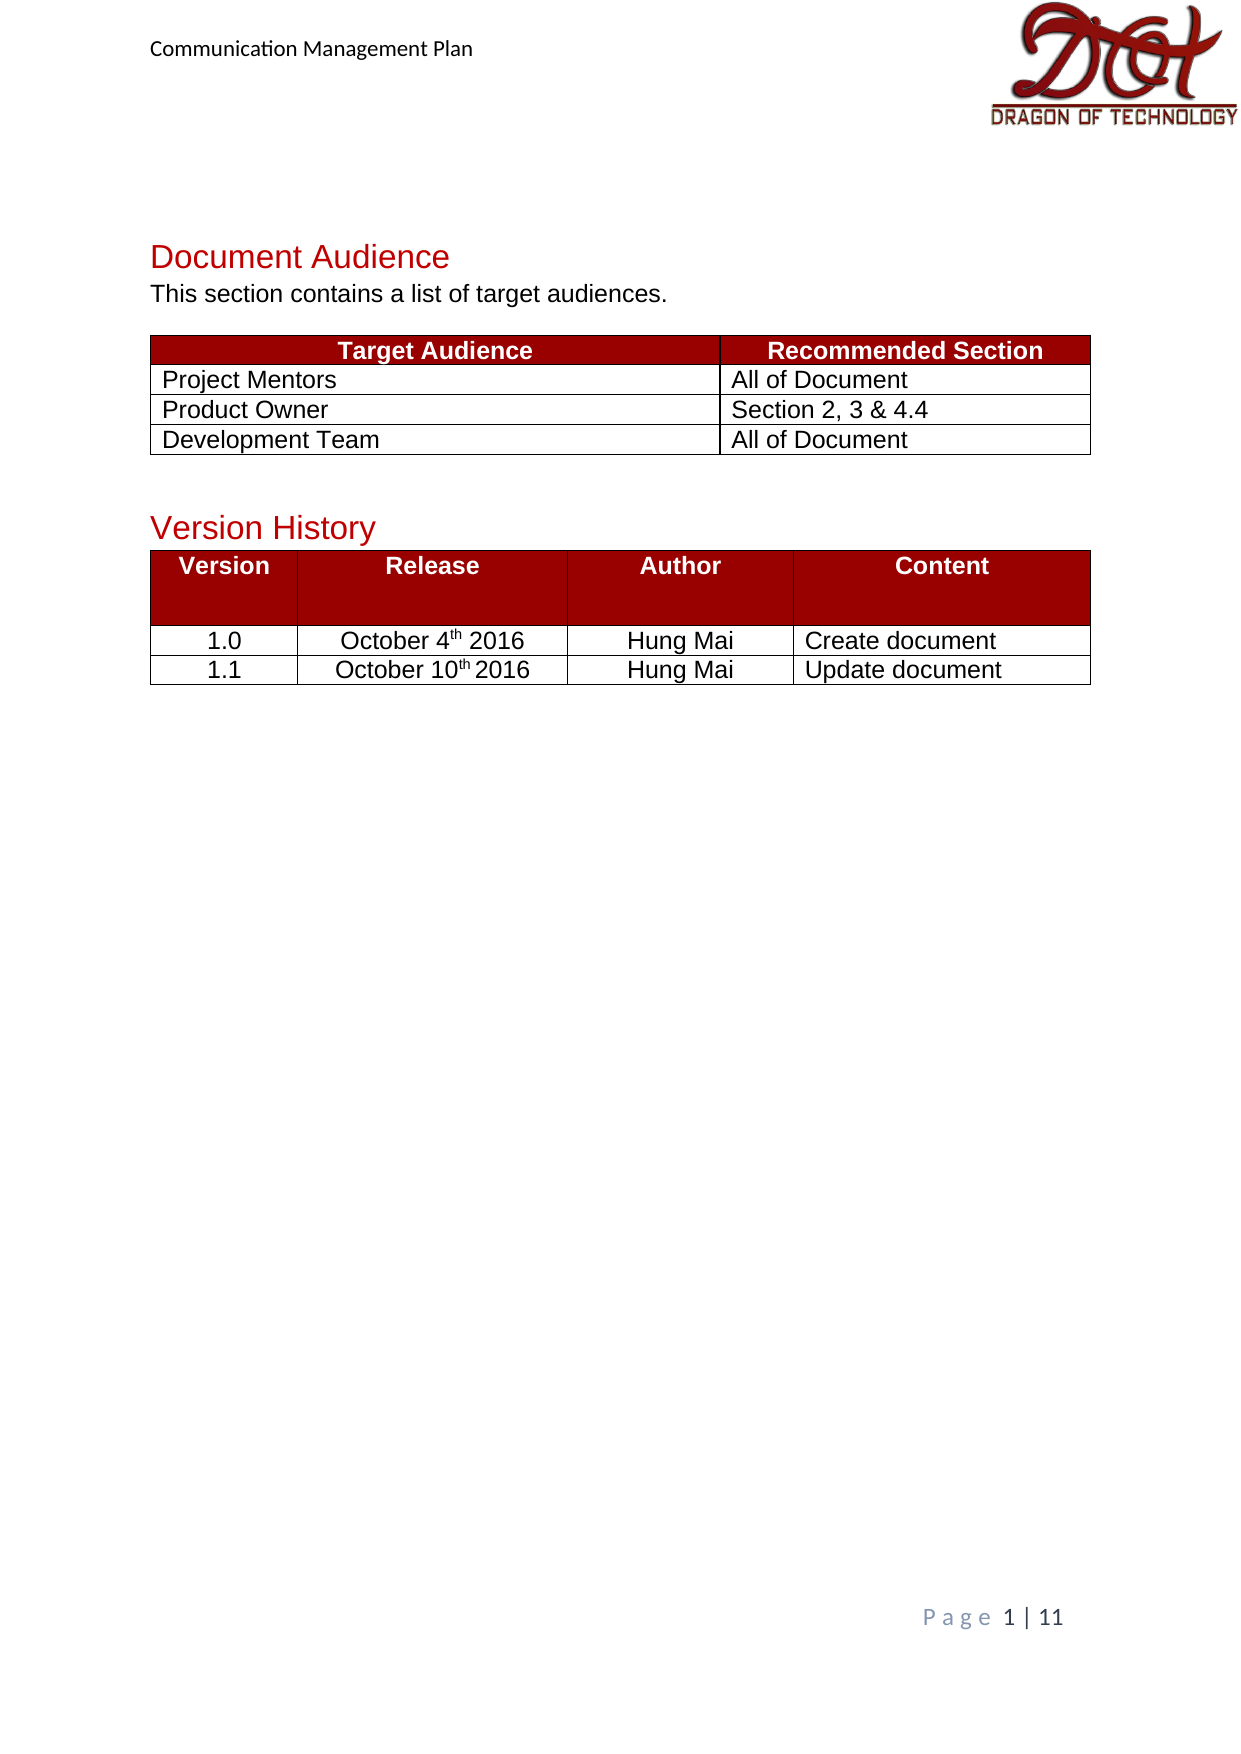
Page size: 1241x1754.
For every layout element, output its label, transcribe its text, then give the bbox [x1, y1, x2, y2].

table_header Author [568, 551, 793, 625]
table_header Recommended Section [721, 336, 1090, 364]
table_cell 1.1 [151, 656, 297, 684]
table_cell Section 2, 3 & 4.4 [721, 395, 1090, 424]
table_cell Create document [794, 626, 1090, 654]
table_cell Hung Mai [568, 656, 793, 684]
table_cell Development Team [151, 425, 719, 454]
table_cell 1.0 [151, 626, 297, 654]
table_cell Hung Mai [568, 626, 793, 654]
subtitle Version History [150, 508, 1090, 547]
table_cell All of Document [721, 425, 1090, 454]
table_cell Update document [794, 656, 1090, 684]
text This section contains a list of target audiences. [150, 278, 1090, 307]
table_cell Product Owner [151, 395, 719, 424]
picture [987, 0, 1241, 128]
table_header Version [151, 551, 297, 625]
table_cell October 4th 2016 [298, 626, 567, 654]
table_cell October 10th 2016 [298, 656, 567, 684]
subtitle Document Audience [150, 237, 1090, 276]
table_cell All of Document [721, 365, 1090, 394]
table_header Content [794, 551, 1090, 625]
table_cell Project Mentors [151, 365, 719, 394]
table_header Release [298, 551, 567, 625]
table_header Target Audience [151, 336, 719, 364]
